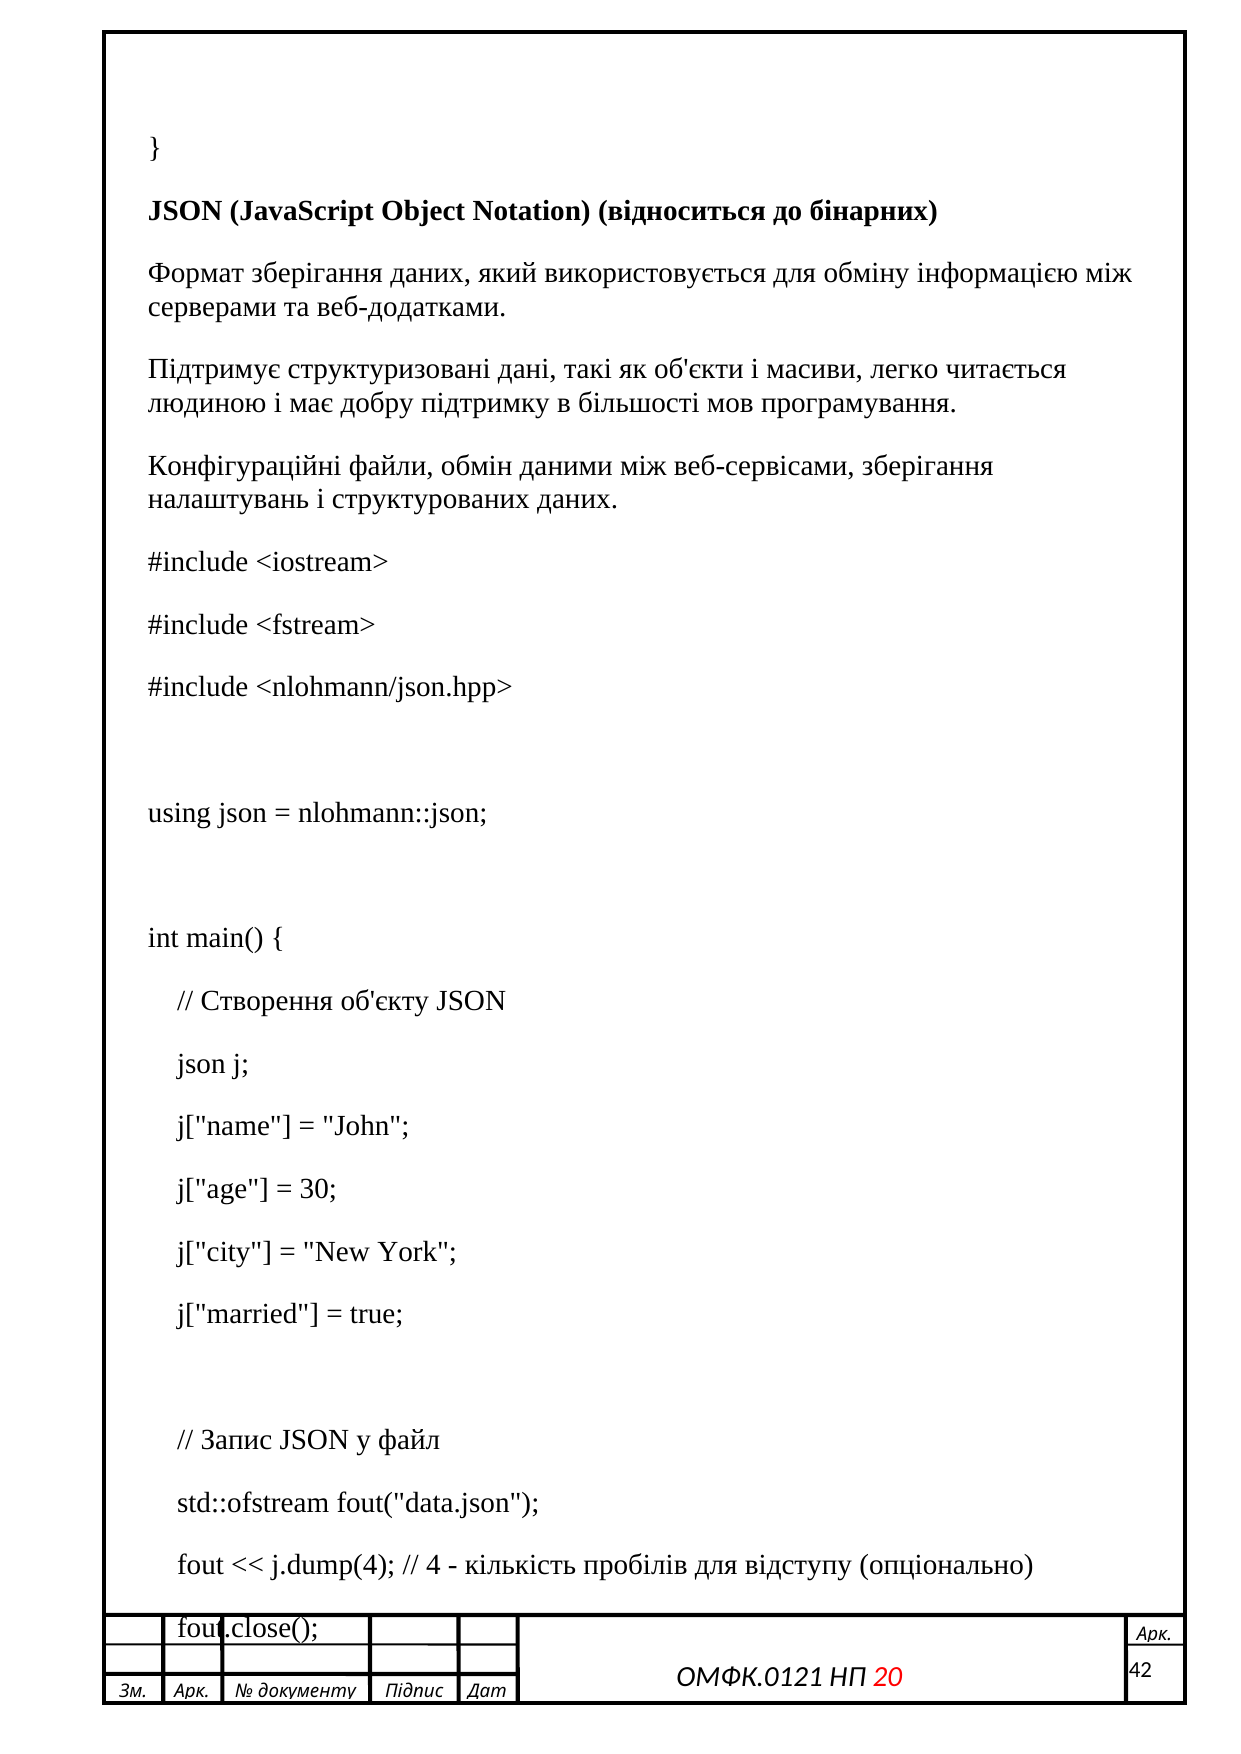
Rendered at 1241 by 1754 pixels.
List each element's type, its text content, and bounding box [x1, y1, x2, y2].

text Формат зберігання даних, який використовується для обміну інформацією між серверами та веб-додатками. [148, 255, 1152, 322]
text fout.close(); [148, 1610, 1152, 1644]
text JSON (JavaScript Object Notation) (відноситься до бінарних) [148, 193, 1152, 226]
text j["age"] = 30; [148, 1171, 1152, 1205]
text j["name"] = "John"; [148, 1108, 1152, 1142]
text // Створення об'єкту JSON [148, 983, 1152, 1017]
text #include <iostream> [148, 544, 1152, 578]
text using json = nlohmann::json; [148, 795, 1152, 828]
text // Запис JSON у файл [148, 1422, 1152, 1456]
text #include <fstream> [148, 607, 1152, 640]
text j["city"] = "New York"; [148, 1234, 1152, 1267]
text Підтримує структуризовані дані, такі як об'єкти і масиви, легко читається людиною і має добру підтримку в більшості мов програмування. [148, 352, 1152, 419]
text int main() { [148, 920, 1152, 954]
text #include <nlohmann/json.hpp> [148, 669, 1152, 703]
text j["married"] = true; [148, 1297, 1152, 1330]
text json j; [148, 1046, 1152, 1079]
text } [148, 130, 1152, 163]
text std::ofstream fout("data.json"); [148, 1485, 1152, 1518]
text Конфігураційні файли, обмін даними між веб-сервісами, зберігання налаштувань і структурованих даних. [148, 448, 1152, 515]
text fout << j.dump(4); // 4 - кількість пробілів для відступу (опціонально) [148, 1547, 1152, 1581]
